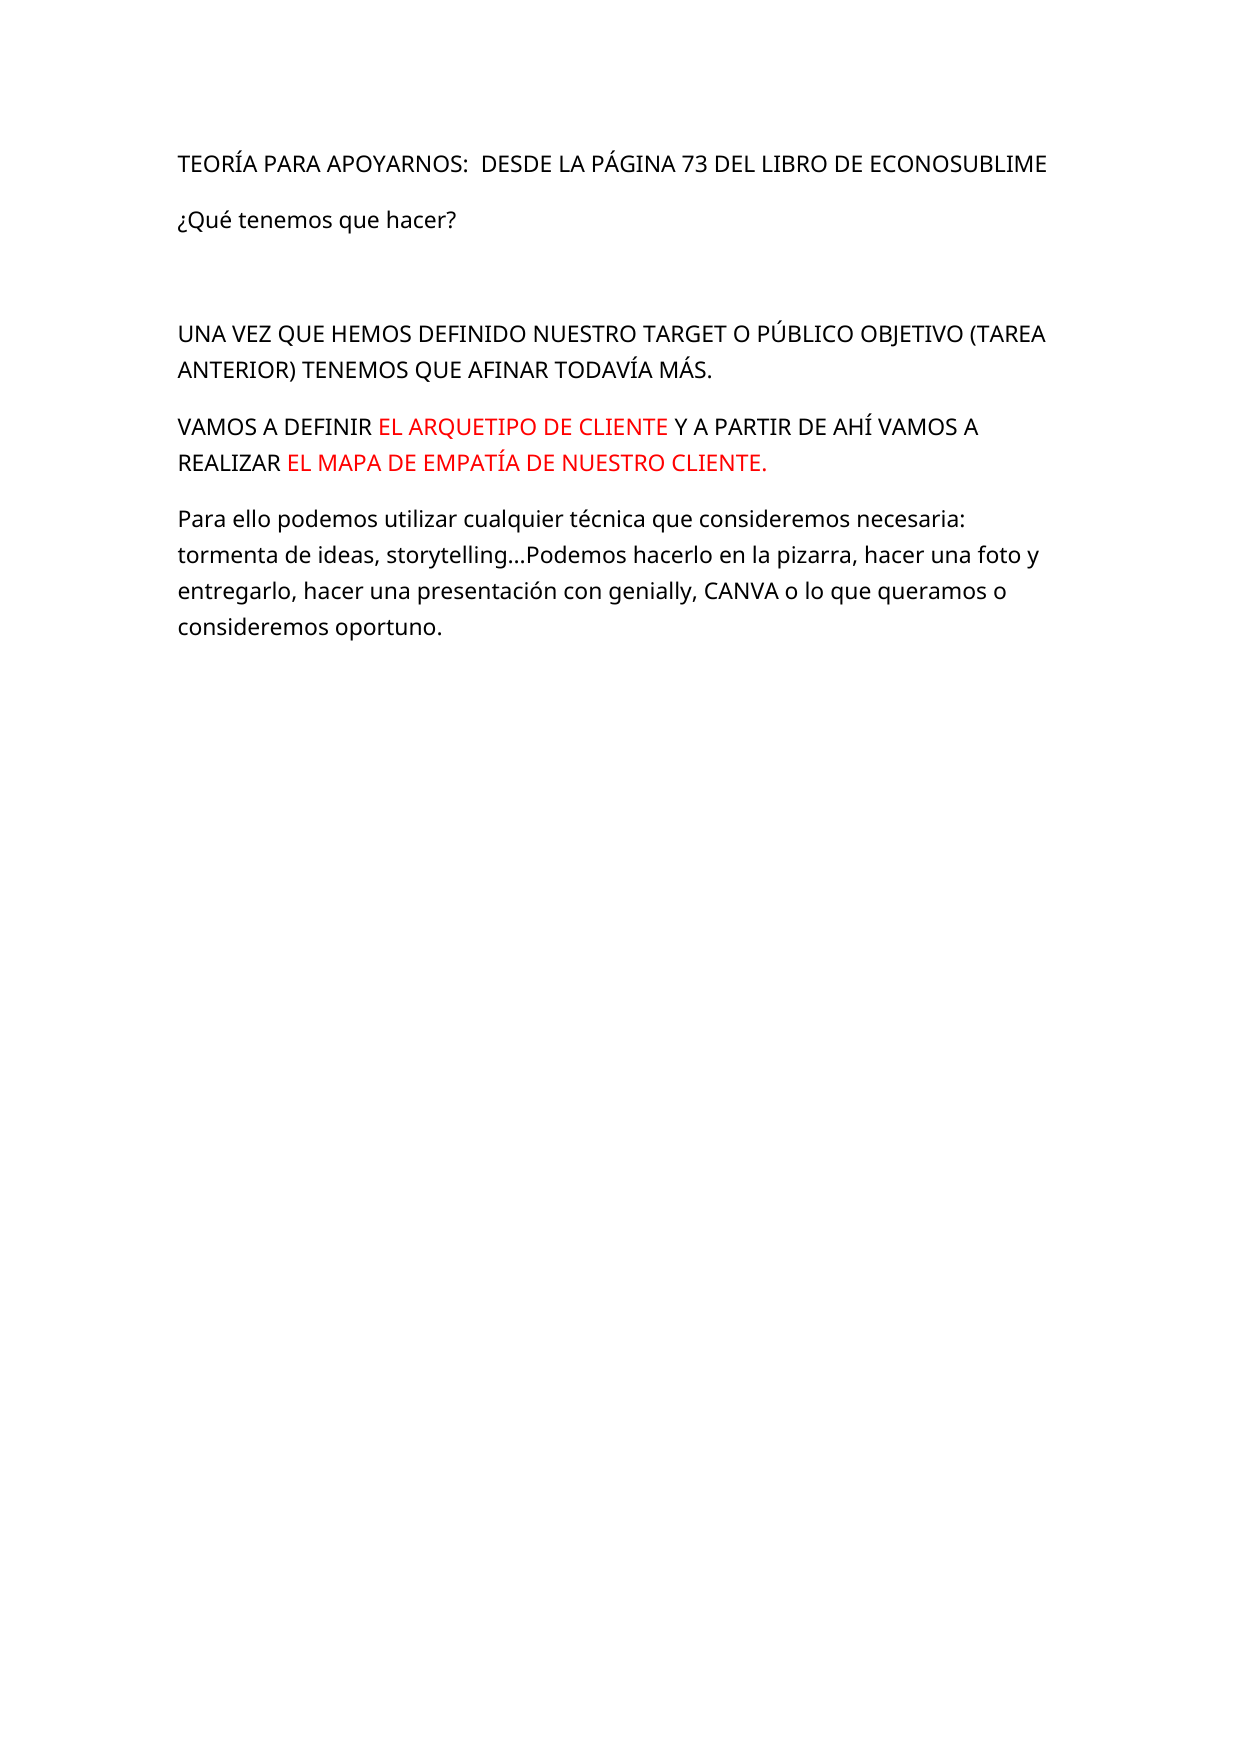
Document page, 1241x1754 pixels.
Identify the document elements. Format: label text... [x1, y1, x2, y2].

text VAMOS A DEFINIR EL ARQUETIPO DE CLIENTE Y A PARTIR DE AHÍ VAMOS A REALIZAR EL MAPA DE EMPATÍA DE NUESTRO CLIENTE. [177, 411, 1063, 478]
text TEORÍA PARA APOYARNOS: DESDE LA PÁGINA 73 DEL LIBRO DE ECONOSUBLIME [177, 148, 1063, 179]
text ¿Qué tenemos que hacer? [177, 204, 1063, 236]
text UNA VEZ QUE HEMOS DEFINIDO NUESTRO TARGET O PÚBLICO OBJETIVO (TAREA ANTERIOR) TENEMOS QUE AFINAR TODAVÍA MÁS. [177, 318, 1063, 385]
text Para ello podemos utilizar cualquier técnica que consideremos necesaria: tormenta de ideas, storytelling…Podemos hacerlo en la pizarra, hacer una foto y entregarlo, hacer una presentación con genially, CANVA o lo que queramos o consideremos oportuno. [177, 503, 1063, 642]
